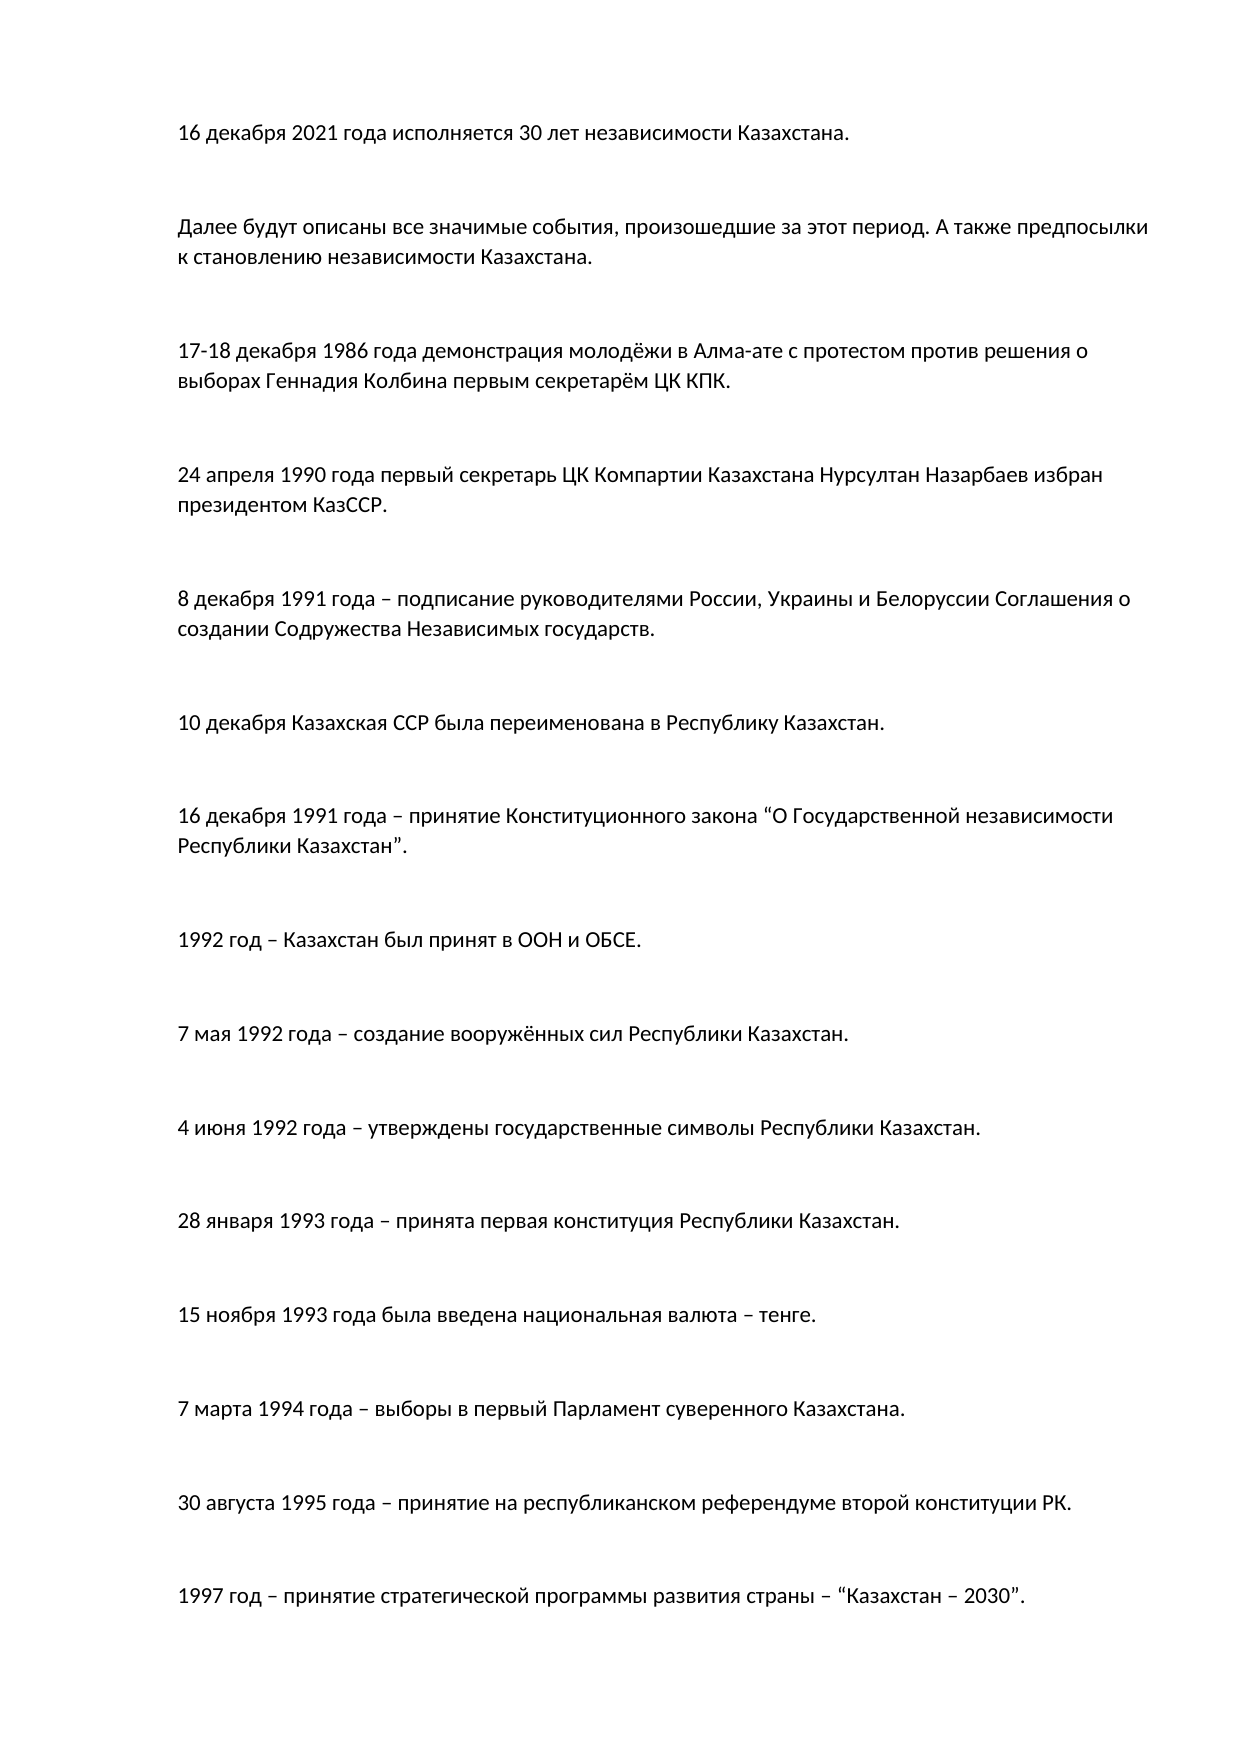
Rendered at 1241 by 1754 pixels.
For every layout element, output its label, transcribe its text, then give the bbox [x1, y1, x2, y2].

text 1992 год – Казахстан был принят в ООН и ОБСЕ. [177, 925, 1152, 953]
text 24 апреля 1990 года первый секретарь ЦК Компартии Казахстана Нурсултан Назарбаев избран президентом КазССР. [177, 460, 1152, 518]
text 15 ноября 1993 года была введена национальная валюта – тенге. [177, 1300, 1152, 1328]
text 8 декабря 1991 года – подписание руководителями России, Украины и Белоруссии Соглашения о создании Содружества Независимых государств. [177, 584, 1152, 642]
text 10 декабря Казахская ССР была переименована в Республику Казахстан. [177, 708, 1152, 736]
text 28 января 1993 года – принята первая конституция Республики Казахстан. [177, 1207, 1152, 1235]
text Далее будут описаны все значимые события, произошедшие за этот период. А также предпосылки к становлению независимости Казахстана. [177, 212, 1152, 270]
text 7 мая 1992 года – создание вооружённых сил Республики Казахстан. [177, 1019, 1152, 1047]
text 17-18 декабря 1986 года демонстрация молодёжи в Алма-ате с протестом против решения о выборах Геннадия Колбина первым секретарём ЦК КПК. [177, 336, 1152, 394]
text 16 декабря 1991 года – принятие Конституционного закона “О Государственной независимости Республики Казахстан”. [177, 801, 1152, 860]
text 1997 год – принятие стратегической программы развития страны – “Казахстан – 2030”. [177, 1582, 1152, 1610]
text 16 декабря 2021 года исполняется 30 лет независимости Казахстана. [177, 118, 1152, 146]
text 30 августа 1995 года – принятие на республиканском референдуме второй конституции РК. [177, 1488, 1152, 1516]
text 7 марта 1994 года – выборы в первый Парламент суверенного Казахстана. [177, 1394, 1152, 1422]
text 4 июня 1992 года – утверждены государственные символы Республики Казахстан. [177, 1113, 1152, 1141]
